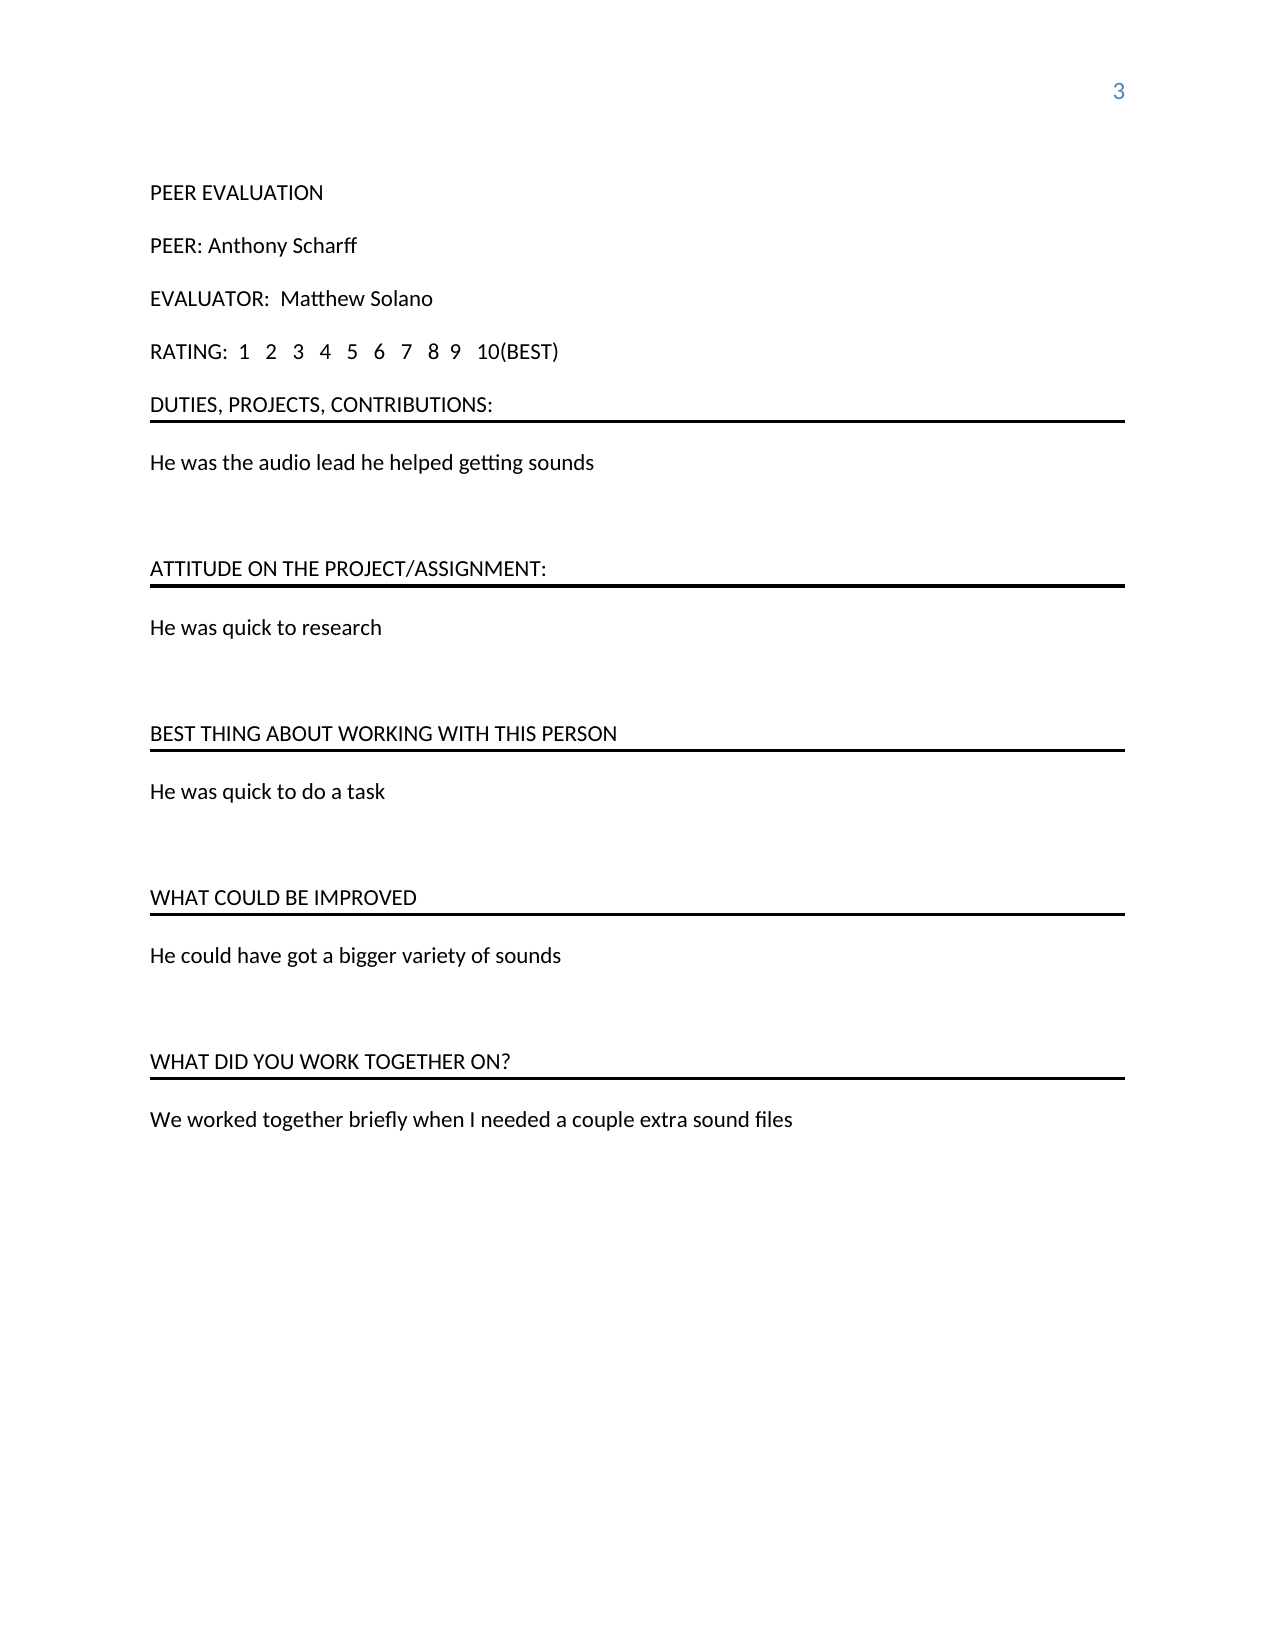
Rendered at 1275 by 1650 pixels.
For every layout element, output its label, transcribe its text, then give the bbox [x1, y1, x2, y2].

text PEER EVALUATION [150, 178, 1125, 206]
text WHAT COULD BE IMPROVED [150, 883, 1125, 913]
text RATING: 1 2 3 4 5 6 7 8 9 10(BEST) [150, 337, 1125, 365]
text ATTITUDE ON THE PROJECT/ASSIGNMENT: [150, 554, 1125, 584]
text PEER: Anthony Scharff [150, 231, 1125, 259]
text He could have got a bigger variety of sounds [150, 941, 1125, 969]
text EVALUATOR: Matthew Solano [150, 284, 1125, 312]
text We worked together briefly when I needed a couple extra sound files [150, 1105, 1125, 1133]
text DUTIES, PROJECTS, CONTRIBUTIONS: [150, 390, 1125, 420]
text WHAT DID YOU WORK TOGETHER ON? [150, 1047, 1125, 1077]
text BEST THING ABOUT WORKING WITH THIS PERSON [150, 719, 1125, 749]
text He was quick to research [150, 613, 1125, 641]
text He was the audio lead he helped getting sounds [150, 448, 1125, 476]
text He was quick to do a task [150, 777, 1125, 805]
